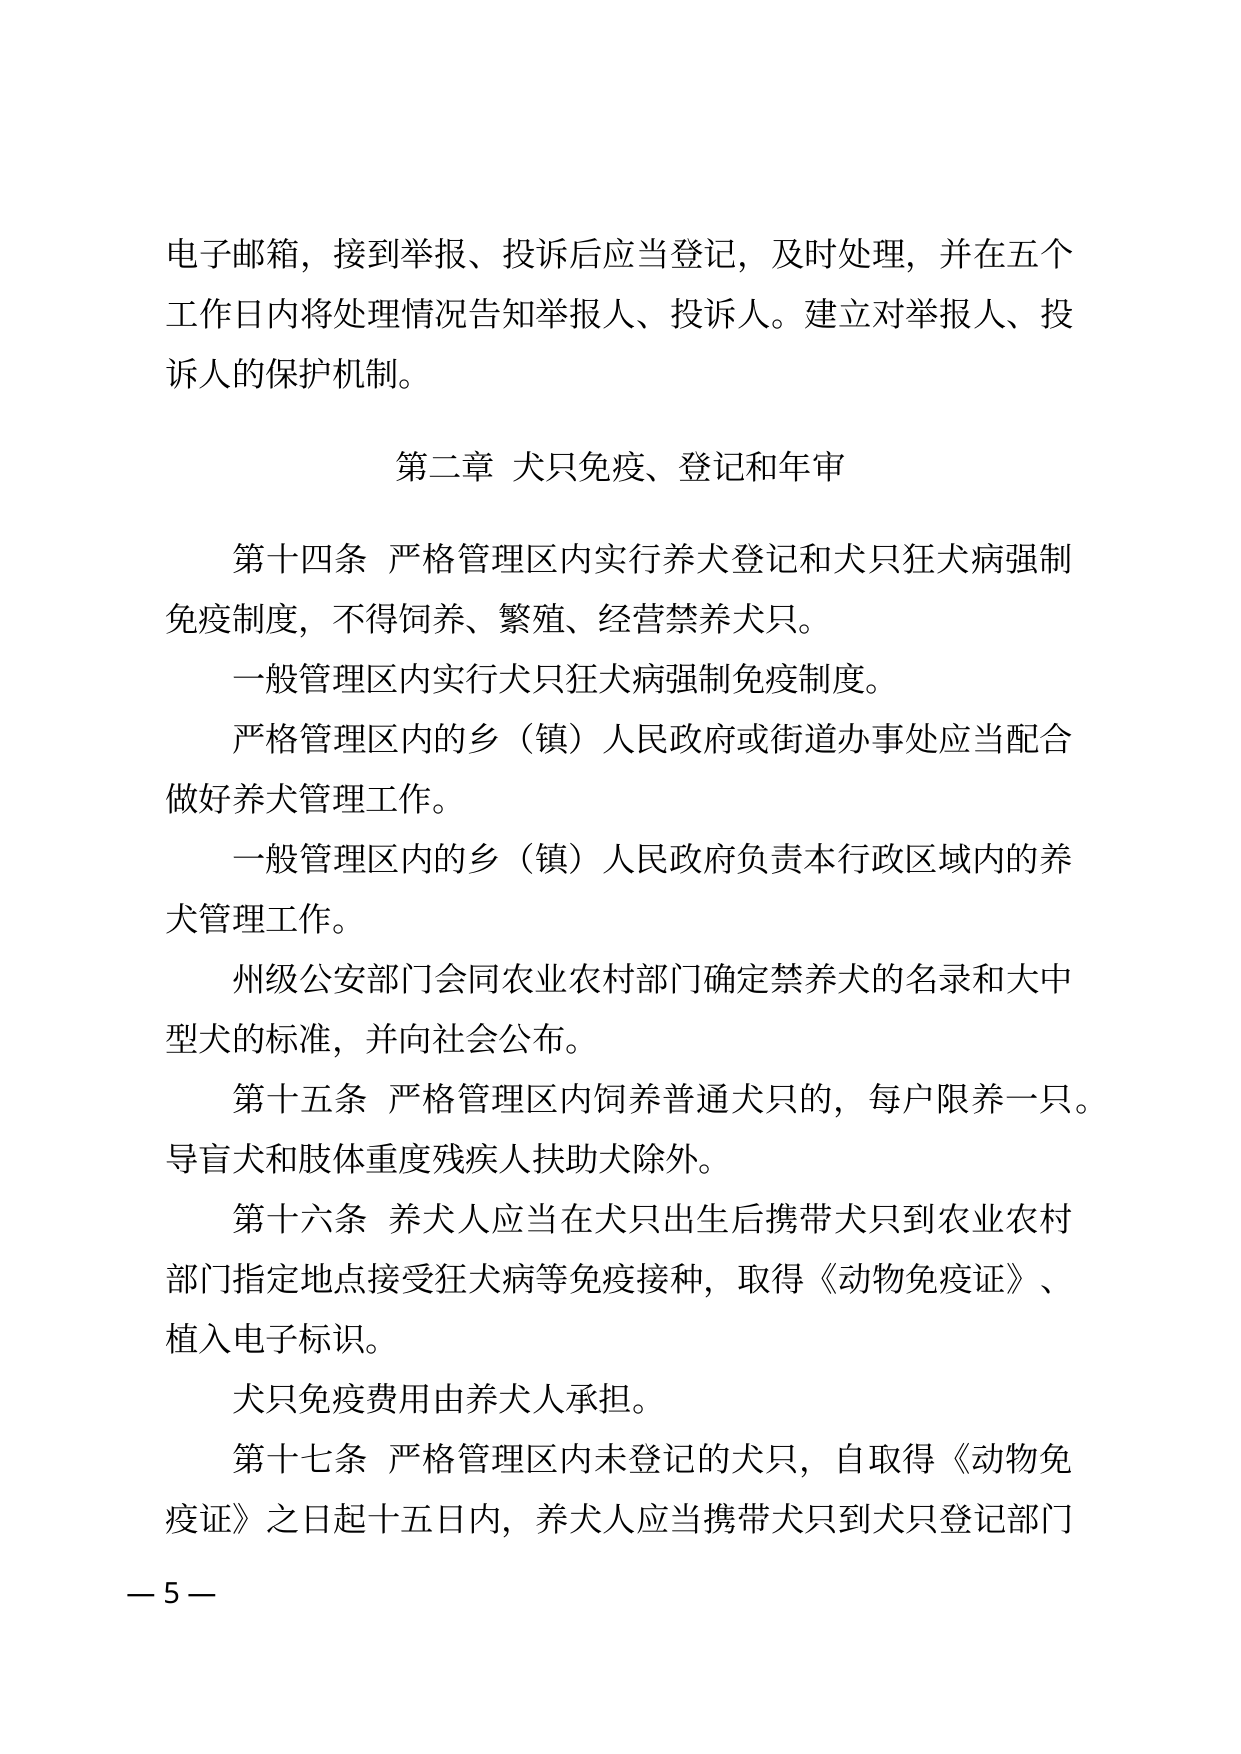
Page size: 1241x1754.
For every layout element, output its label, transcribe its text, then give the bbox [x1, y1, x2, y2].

text 一般管理区内实行犬只狂犬病强制免疫制度。 [165, 644, 1075, 704]
text 州级公安部门会同农业农村部门确定禁养犬的名录和大中型犬的标准，并向社会公布。 [165, 944, 1075, 1064]
text 第十四条 严格管理区内实行养犬登记和犬只狂犬病强制免疫制度，不得饲养、繁殖、经营禁养犬只。 [165, 524, 1075, 644]
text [165, 1424, 1075, 1544]
text 第十五条 严格管理区内饲养普通犬只的，每户限养一只。导盲犬和肢体重度残疾人扶助犬除外。 [165, 1064, 1075, 1184]
text 第十六条 养犬人应当在犬只出生后携带犬只到农业农村部门指定地点接受狂犬病等免疫接种，取得《动物免疫证》、植入电子标识。 [165, 1184, 1075, 1364]
text 严格管理区内的乡（镇）人民政府或街道办事处应当配合做好养犬管理工作。 [165, 704, 1075, 824]
text 第二章 犬只免疫、登记和年审 [165, 431, 1075, 491]
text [165, 218, 1075, 398]
text 一般管理区内的乡（镇）人民政府负责本行政区域内的养犬管理工作。 [165, 824, 1075, 944]
text 犬只免疫费用由养犬人承担。 [165, 1364, 1075, 1424]
